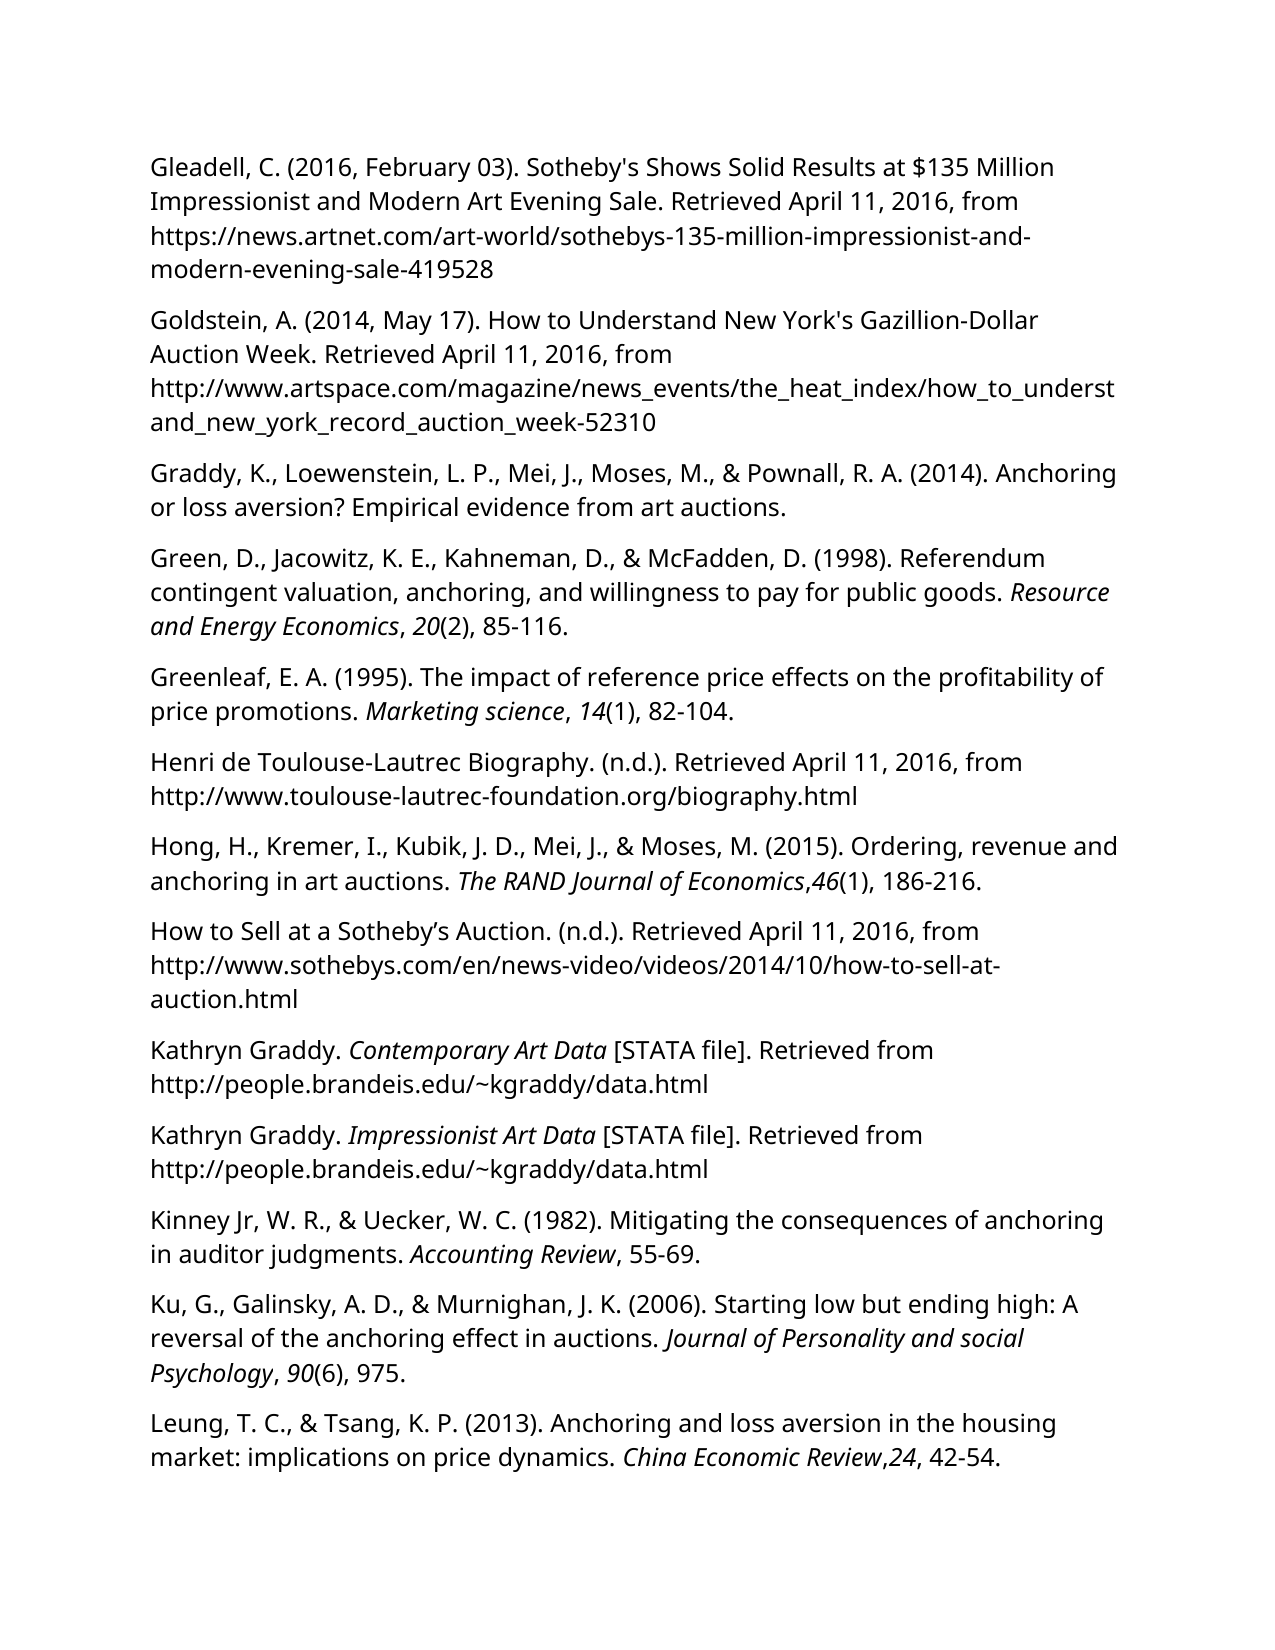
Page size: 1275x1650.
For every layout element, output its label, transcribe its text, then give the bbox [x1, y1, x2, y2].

text Greenleaf, E. A. (1995). The impact of reference price effects on the profitability of price promotions. Marketing science, 14(1), 82-104. [150, 659, 1125, 728]
text Hong, H., Kremer, I., Kubik, J. D., Mei, J., & Moses, M. (2015). Ordering, revenue and anchoring in art auctions. The RAND Journal of Economics,46(1), 186-216. [982, 829, 1125, 897]
text Ku, G., Galinsky, A. D., & Murnighan, J. K. (2006). Starting low but ending high: A reversal of the anchoring effect in auctions. Journal of Personality and social Psychology, 90(6), 975. [406, 1287, 1125, 1389]
text Henri de Toulouse-Lautrec Biography. (n.d.). Retrieved April 11, 2016, from http://www.toulouse-lautrec-foundation.org/biography.html [150, 744, 1125, 812]
text Graddy, K., Loewenstein, L. P., Mei, J., Moses, M., & Pownall, R. A. (2014). Anchoring or loss aversion? Empirical evidence from art auctions. [787, 456, 1125, 524]
text Green, D., Jacowitz, K. E., Kahneman, D., & McFadden, D. (1998). Referendum contingent valuation, anchoring, and willingness to pay for public goods. Resource and Energy Economics, 20(2), 85-116. [569, 541, 1125, 643]
text Kinney Jr, W. R., & Uecker, W. C. (1982). Mitigating the consequences of anchoring in auditor judgments. Accounting Review, 55-69. [701, 1202, 1125, 1270]
text Gleadell, C. (2016, February 03). Sotheby's Shows Solid Results at $135 Million Impressionist and Modern Art Evening Sale. Retrieved April 11, 2016, from https://news.artnet.com/art-world/sothebys-135-million-impressionist-and-modern-evening-sale-419528 [150, 150, 1125, 286]
text Goldstein, A. (2014, May 17). How to Understand New York's Gazillion-Dollar Auction Week. Retrieved April 11, 2016, from http://www.artspace.com/magazine/news_events/the_heat_index/how_to_understand_new_york_record_auction_week-52310 [150, 303, 1125, 439]
text Kathryn Graddy. Contemporary Art Data [STATA file]. Retrieved from http://people.brandeis.edu/~kgraddy/data.html [709, 1033, 1125, 1101]
text Kathryn Graddy. Impressionist Art Data [STATA file]. Retrieved from http://people.brandeis.edu/~kgraddy/data.html [150, 1117, 1125, 1186]
text How to Sell at a Sotheby’s Auction. (n.d.). Retrieved April 11, 2016, from http://www.sothebys.com/en/news-video/videos/2014/10/how-to-sell-at-auction.html [150, 914, 1125, 1016]
